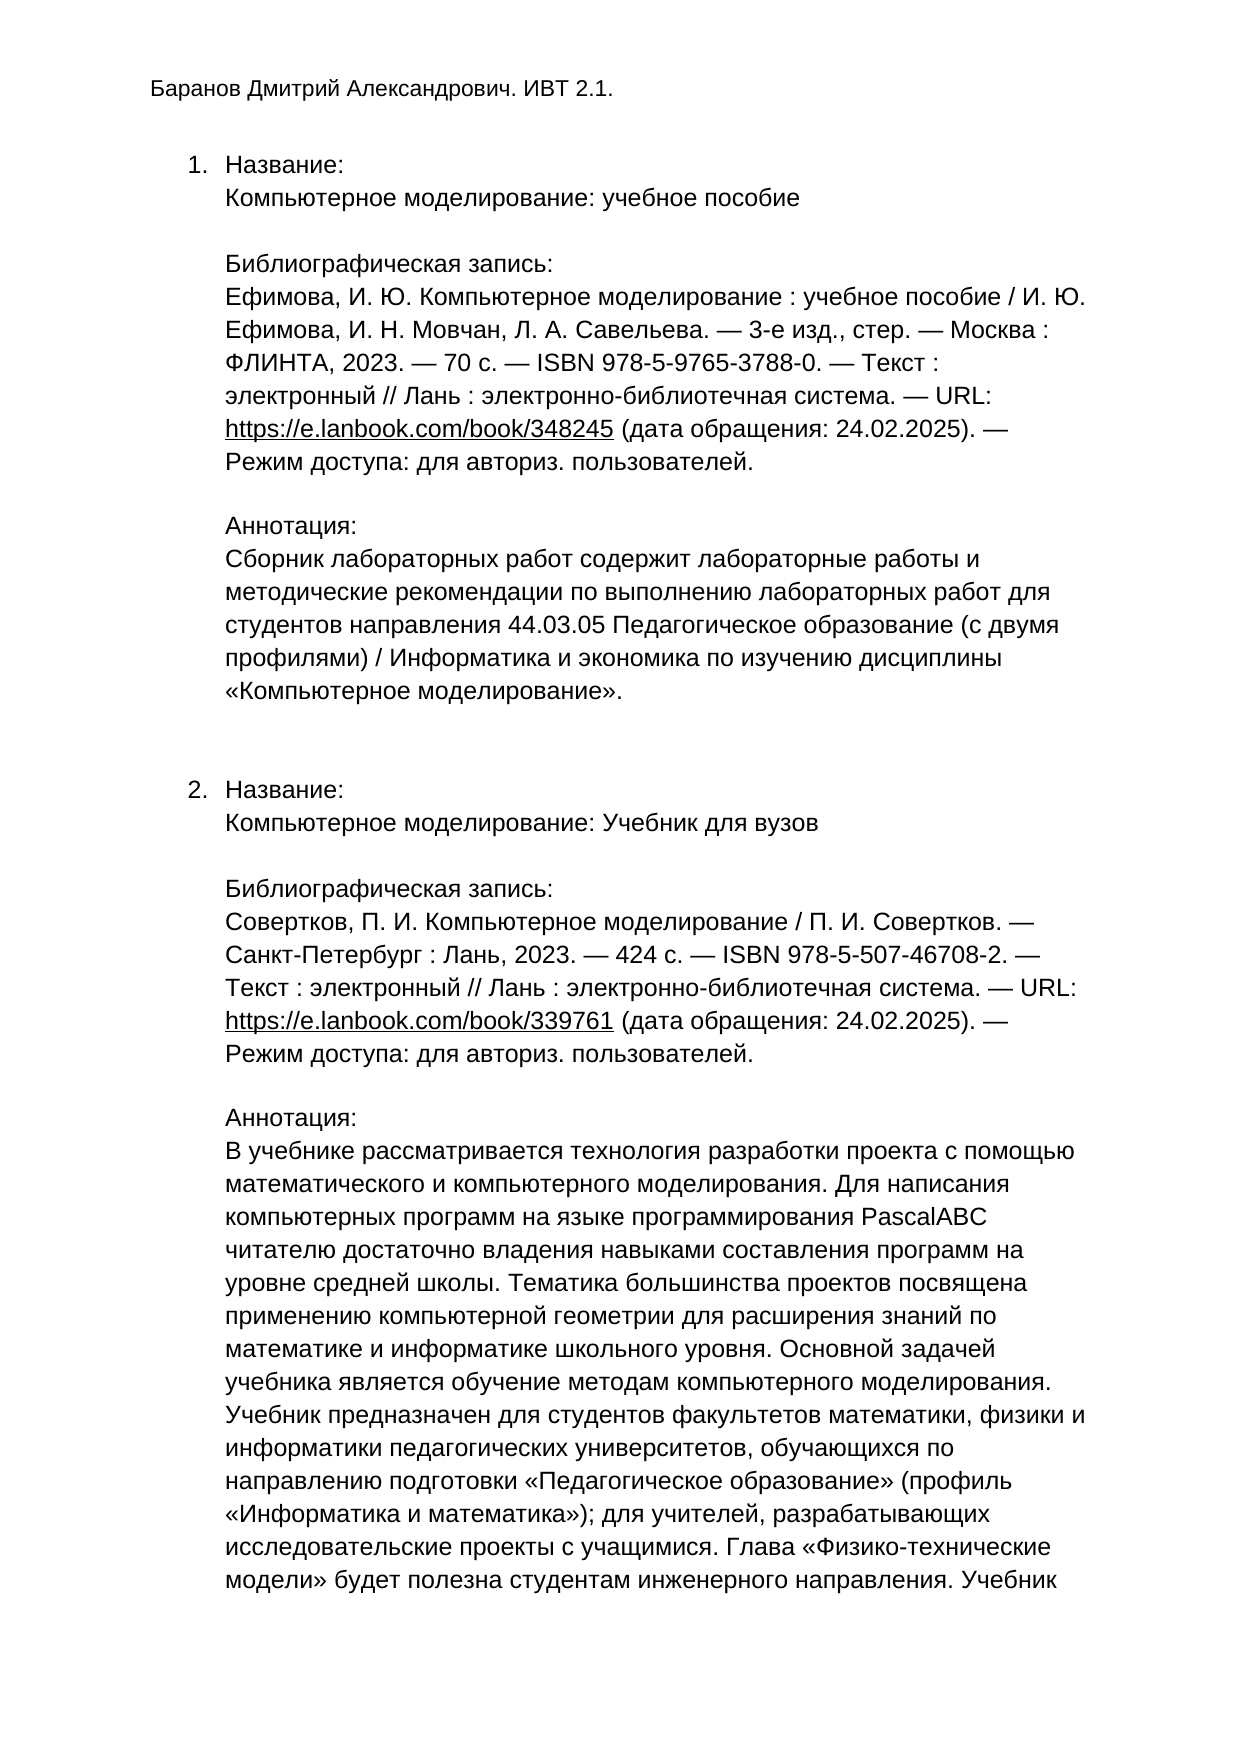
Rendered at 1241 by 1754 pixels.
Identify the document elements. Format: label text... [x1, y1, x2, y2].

text Сборник лабораторных работ содержит лабораторные работы и методические рекомендации по выполнению лабораторных работ для студентов направления 44.03.05 Педагогическое образование (с двумя профилями) / Информатика и экономика по изучению дисциплины «Компьютерное моделирование». [225, 544, 1090, 705]
text Библиографическая запись: [225, 249, 1090, 278]
text Совертков, П. И. Компьютерное моделирование / П. И. Совертков. — Санкт-Петербург : Лань, 2023. — 424 с. — ISBN 978-5-507-46708-2. — Текст : электронный // Лань : электронно-библиотечная система. — URL: https://e.lanbook.com/book/339761 (дата обращения: 24.02.2025). — Режим доступа: для авториз. пользователей. [225, 907, 1090, 1068]
text Библиографическая запись: [225, 874, 1090, 903]
text Ефимова, И. Ю. Компьютерное моделирование : учебное пособие / И. Ю. Ефимова, И. Н. Мовчан, Л. А. Савельева. — 3-е изд., стер. — Москва : ФЛИНТА, 2023. — 70 с. — ISBN 978-5-9765-3788-0. — Текст : электронный // Лань : электронно-библиотечная система. — URL: https://e.lanbook.com/book/348245 (дата обращения: 24.02.2025). — Режим доступа: для авториз. пользователей. [225, 282, 1090, 476]
text Аннотация: [150, 1103, 1090, 1132]
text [225, 1136, 1090, 1594]
text Аннотация: [150, 511, 1090, 539]
list Название: [187, 775, 1090, 804]
text Компьютерное моделирование: учебное пособие [225, 183, 1090, 212]
text Компьютерное моделирование: Учебник для вузов [225, 808, 1090, 837]
list Название: [187, 150, 1090, 179]
